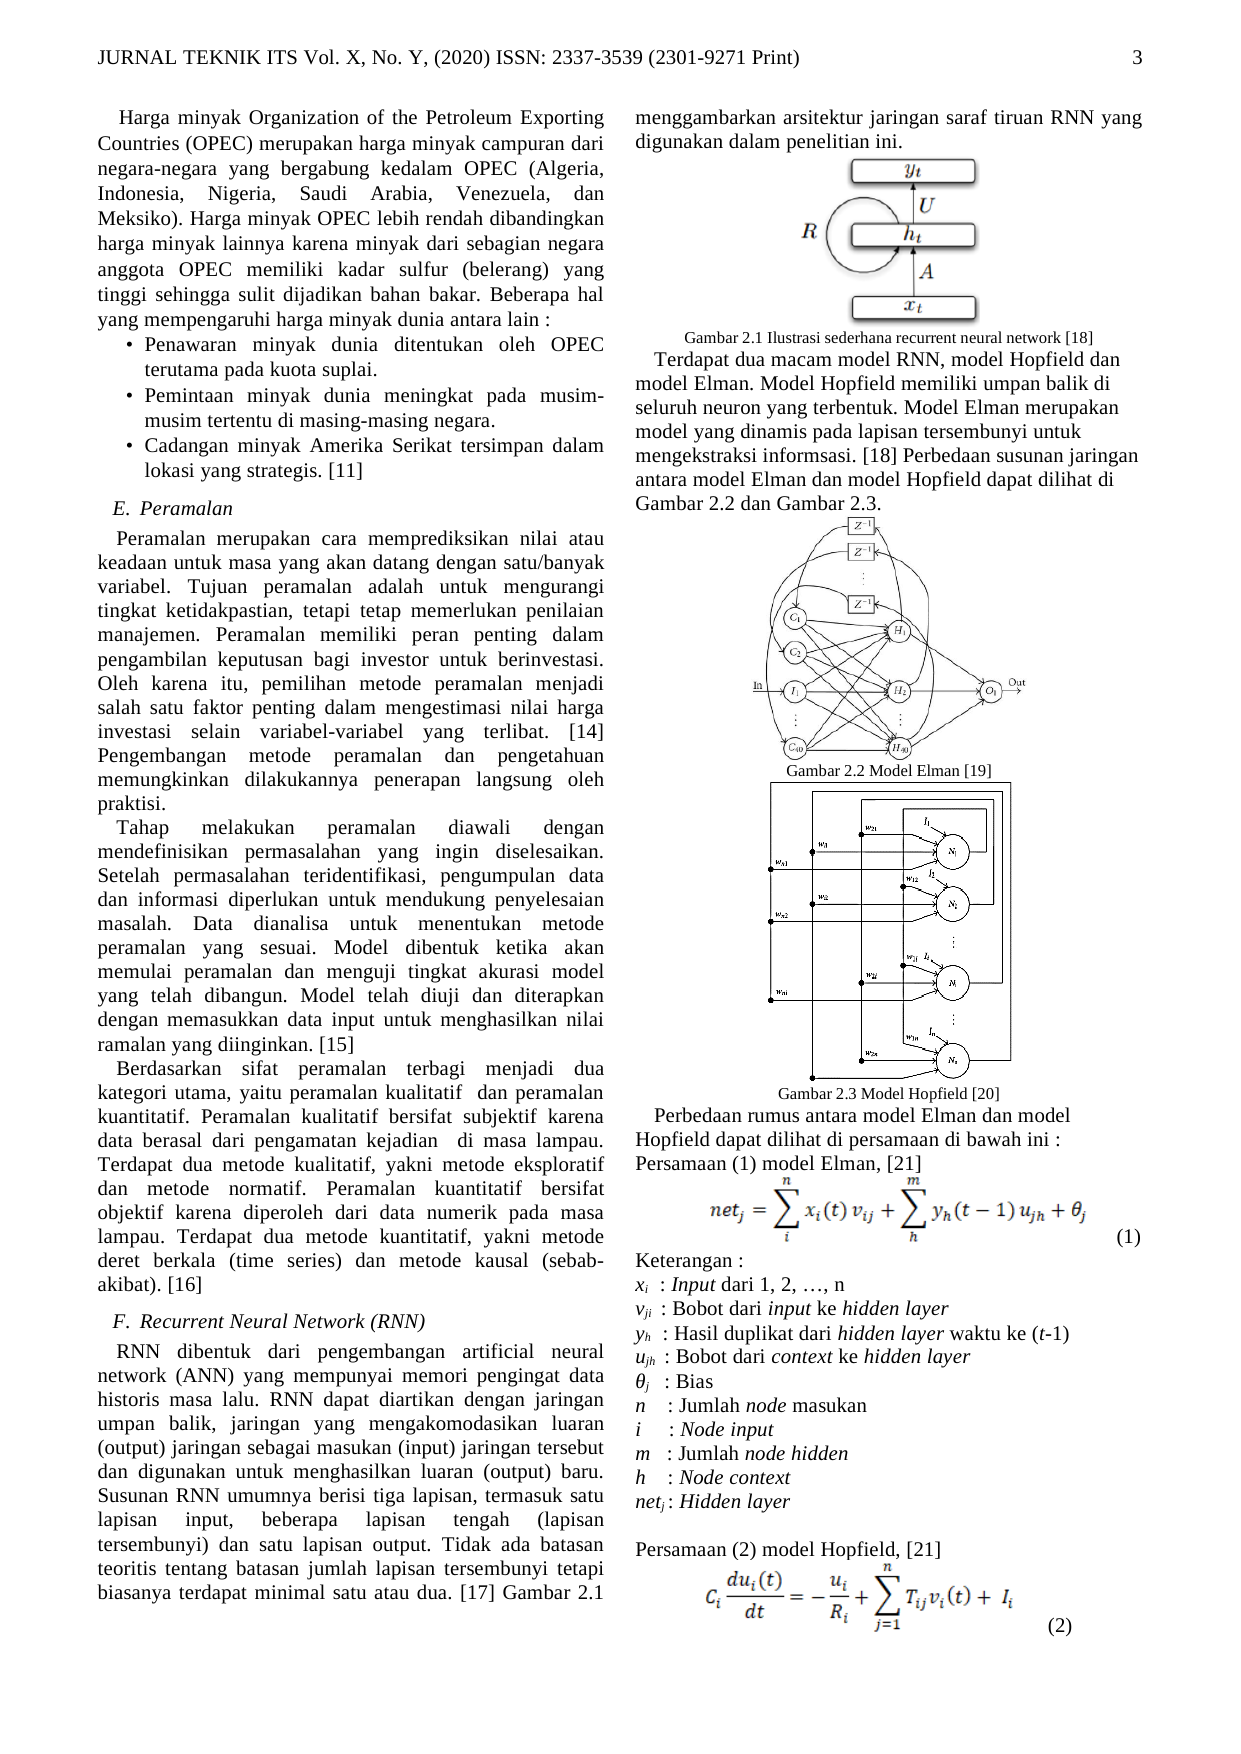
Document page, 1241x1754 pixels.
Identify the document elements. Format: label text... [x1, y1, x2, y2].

picture [705, 1560, 1015, 1633]
text xi : Input dari 1, 2, …, n [635, 1272, 1143, 1296]
text netj : Hidden layer [635, 1489, 1143, 1513]
text yh : Hasil duplikat dari hidden layer waktu ke (t-1) [635, 1320, 1143, 1344]
text θj : Bias [635, 1368, 1143, 1392]
text m : Jumlah node hidden [635, 1441, 1143, 1465]
text Keterangan : [635, 1248, 1143, 1272]
picture [798, 153, 980, 328]
text Berdasarkan sifat peramalan terbagi menjadi dua kategori utama, yaitu peramalan kualitatif dan peramalan kuantitatif. Peramalan kualitatif bersifat subjektif karena data berasal dari pengamatan kejadian di masa lampau. Terdapat dua metode kualitatif, yakni metode eksploratif dan metode normatif. Peramalan kuantitatif bersifat objektif karena diperoleh dari data numerik pada masa lampau. Terdapat dua metode kuantitatif, yakni metode deret berkala (time series) dan metode kausal (sebab-akibat). [16] [97, 1055, 605, 1296]
text Perbedaan rumus antara model Elman dan model Hopfield dapat dilihat di persamaan di bawah ini : [635, 1103, 1143, 1151]
text h : Node context [635, 1465, 1143, 1489]
text • Cadangan minyak Amerika Serikat tersimpan dalam lokasi yang strategis. [11] [126, 433, 605, 482]
text Gambar 2.3 Model Hopfield [20] [635, 1084, 1143, 1103]
text Harga minyak Organization of the Petroleum Exporting Countries (OPEC) merupakan harga minyak campuran dari negara-negara yang bergabung kedalam OPEC (Algeria, Indonesia, Nigeria, Saudi Arabia, Venezuela, dan Meksiko). Harga minyak OPEC lebih rendah dibandingkan harga minyak lainnya karena minyak dari sebagian negara anggota OPEC memiliki kadar sulfur (belerang) yang tinggi sehingga sulit dijadikan bahan bakar. Beberapa hal yang mempengaruhi harga minyak dunia antara lain : [97, 105, 605, 331]
text • Penawaran minyak dunia ditentukan oleh OPEC terutama pada kuota suplai. [126, 332, 605, 381]
picture [710, 1175, 1089, 1244]
text Tahap melakukan peramalan diawali dengan mendefinisikan permasalahan yang ingin diselesaikan. Setelah permasalahan teridentifikasi, pengumpulan data dan informasi diperlukan untuk mendukung penyelesaian masalah. Data dianalisa untuk menentukan metode peramalan yang sesuai. Model dibentuk ketika akan memulai peramalan dan menguji tingkat akurasi model yang telah dibangun. Model telah diuji dan diterapkan dengan memasukkan data input untuk menghasilkan nilai ramalan yang diinginkan. [15] [97, 815, 605, 1055]
text Terdapat dua macam model RNN, model Hopfield dan model Elman. Model Hopfield memiliki umpan balik di seluruh neuron yang terbentuk. Model Elman merupakan model yang dinamis pada lapisan tersembunyi untuk mengekstraksi informsasi. [18] Perbedaan susunan jaringan antara model Elman dan model Hopfield dapat dilihat di Gambar 2.2 dan Gambar 2.3. [635, 347, 1143, 515]
text Peramalan merupakan cara memprediksikan nilai atau keadaan untuk masa yang akan datang dengan satu/banyak variabel. Tujuan peramalan adalah untuk mengurangi tingkat ketidakpastian, tetapi tetap memerlukan penilaian manajemen. Peramalan memiliki peran penting dalam pengambilan keputusan bagi investor untuk berinvestasi. Oleh karena itu, pemilihan metode peramalan menjadi salah satu faktor penting dalam mengestimasi nilai harga investasi selain variabel-variabel yang terlibat. [14] Pengembangan metode peramalan dan pengetahuan memungkinkan dilakukannya penerapan langsung oleh praktisi. [97, 526, 605, 815]
picture [750, 515, 1027, 761]
subtitle Peramalan [112, 496, 605, 520]
text i : Node input [635, 1417, 1143, 1441]
text Persamaan (2) model Hopfield, [21] [635, 1537, 1143, 1561]
subtitle Recurrent Neural Network (RNN) [112, 1308, 605, 1333]
text ujh : Bobot dari context ke hidden layer [635, 1344, 1143, 1368]
text Persamaan (1) model Elman, [21] [635, 1151, 1143, 1175]
text • Pemintaan minyak dunia meningkat pada musim-musim tertentu di masing-masing negara. [126, 382, 605, 432]
text Gambar 2.1 Ilustrasi sederhana recurrent neural network [18] [635, 328, 1143, 347]
text Gambar 2.2 Model Elman [19] [635, 761, 1143, 779]
text n : Jumlah node masukan [635, 1392, 1143, 1417]
text RNN dibentuk dari pengembangan artificial neural network (ANN) yang mempunyai memori pengingat data historis masa lalu. RNN dapat diartikan dengan jaringan umpan balik, jaringan yang mengakomodasikan luaran (output) jaringan sebagai masukan (input) jaringan tersebut dan digunakan untuk menghasilkan luaran (output) baru. Susunan RNN umumnya berisi tiga lapisan, termasuk satu lapisan input, beberapa lapisan tengah (lapisan tersembunyi) dan satu lapisan output. Tidak ada batasan teoritis tentang batasan jumlah lapisan tersembunyi tetapi biasanya terdapat minimal satu atau dua. [17] Gambar 2.1 menggambarkan arsitektur jaringan saraf tiruan RNN yang digunakan dalam penelitian ini. [97, 1339, 605, 1603]
picture [764, 779, 1014, 1085]
text vji : Bobot dari input ke hidden layer [635, 1296, 1143, 1320]
